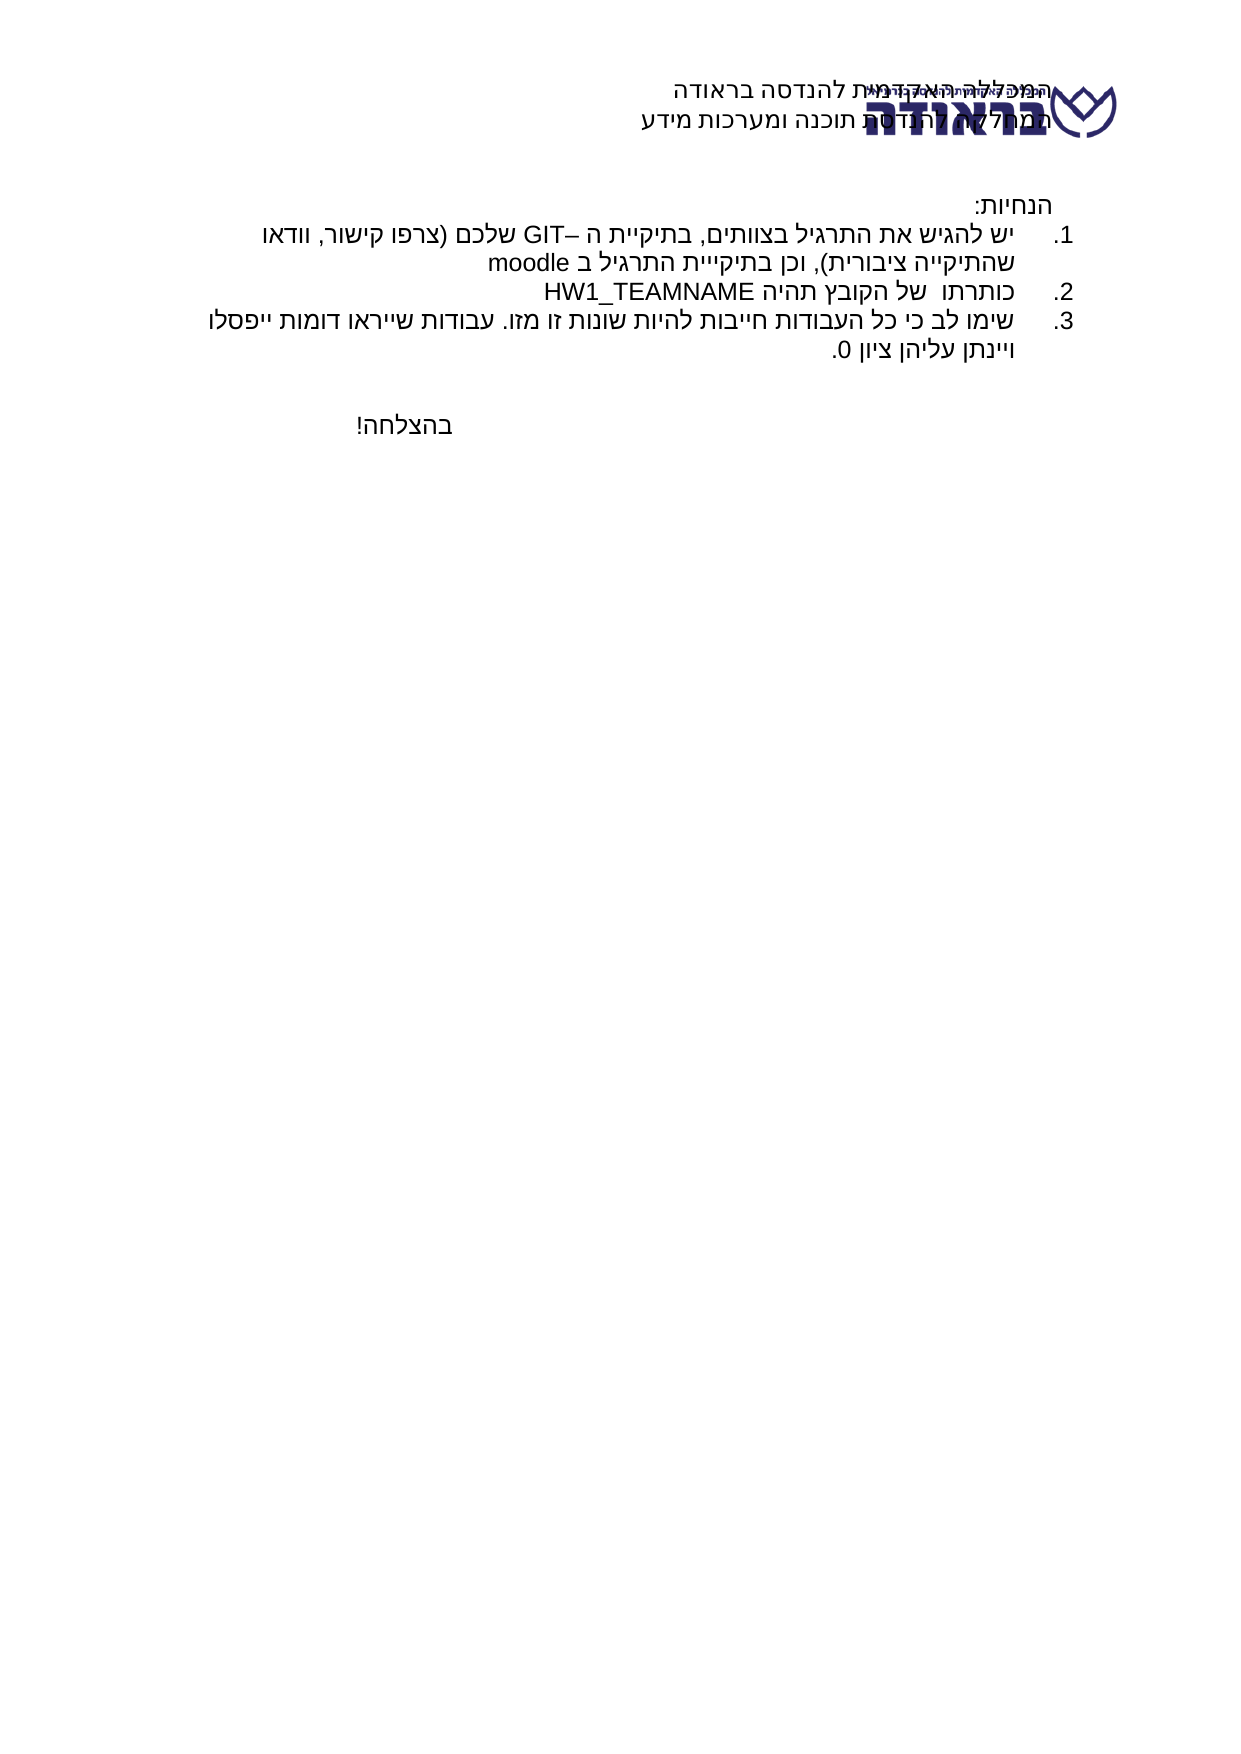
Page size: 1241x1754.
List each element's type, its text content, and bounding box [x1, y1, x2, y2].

list שימו לב כי כל העבודות חייבות להיות שונות זו מזו. עבודות שייראו דומות ייפסלו ויינתן עליהן ציון 0. [187, 306, 1053, 363]
text הנחיות: [187, 191, 1053, 219]
text בהצלחה! [187, 411, 528, 440]
list יש להגיש את התרגיל בצוותים, בתיקיית ה –GIT שלכם (צרפו קישור, וודאו שהתיקייה ציבורית), וכן בתיקייית התרגיל ב moodle [187, 219, 1053, 277]
list כותרתו של הקובץ תהיה HW1_TEAMNAME [187, 277, 1053, 306]
picture [858, 79, 1123, 143]
